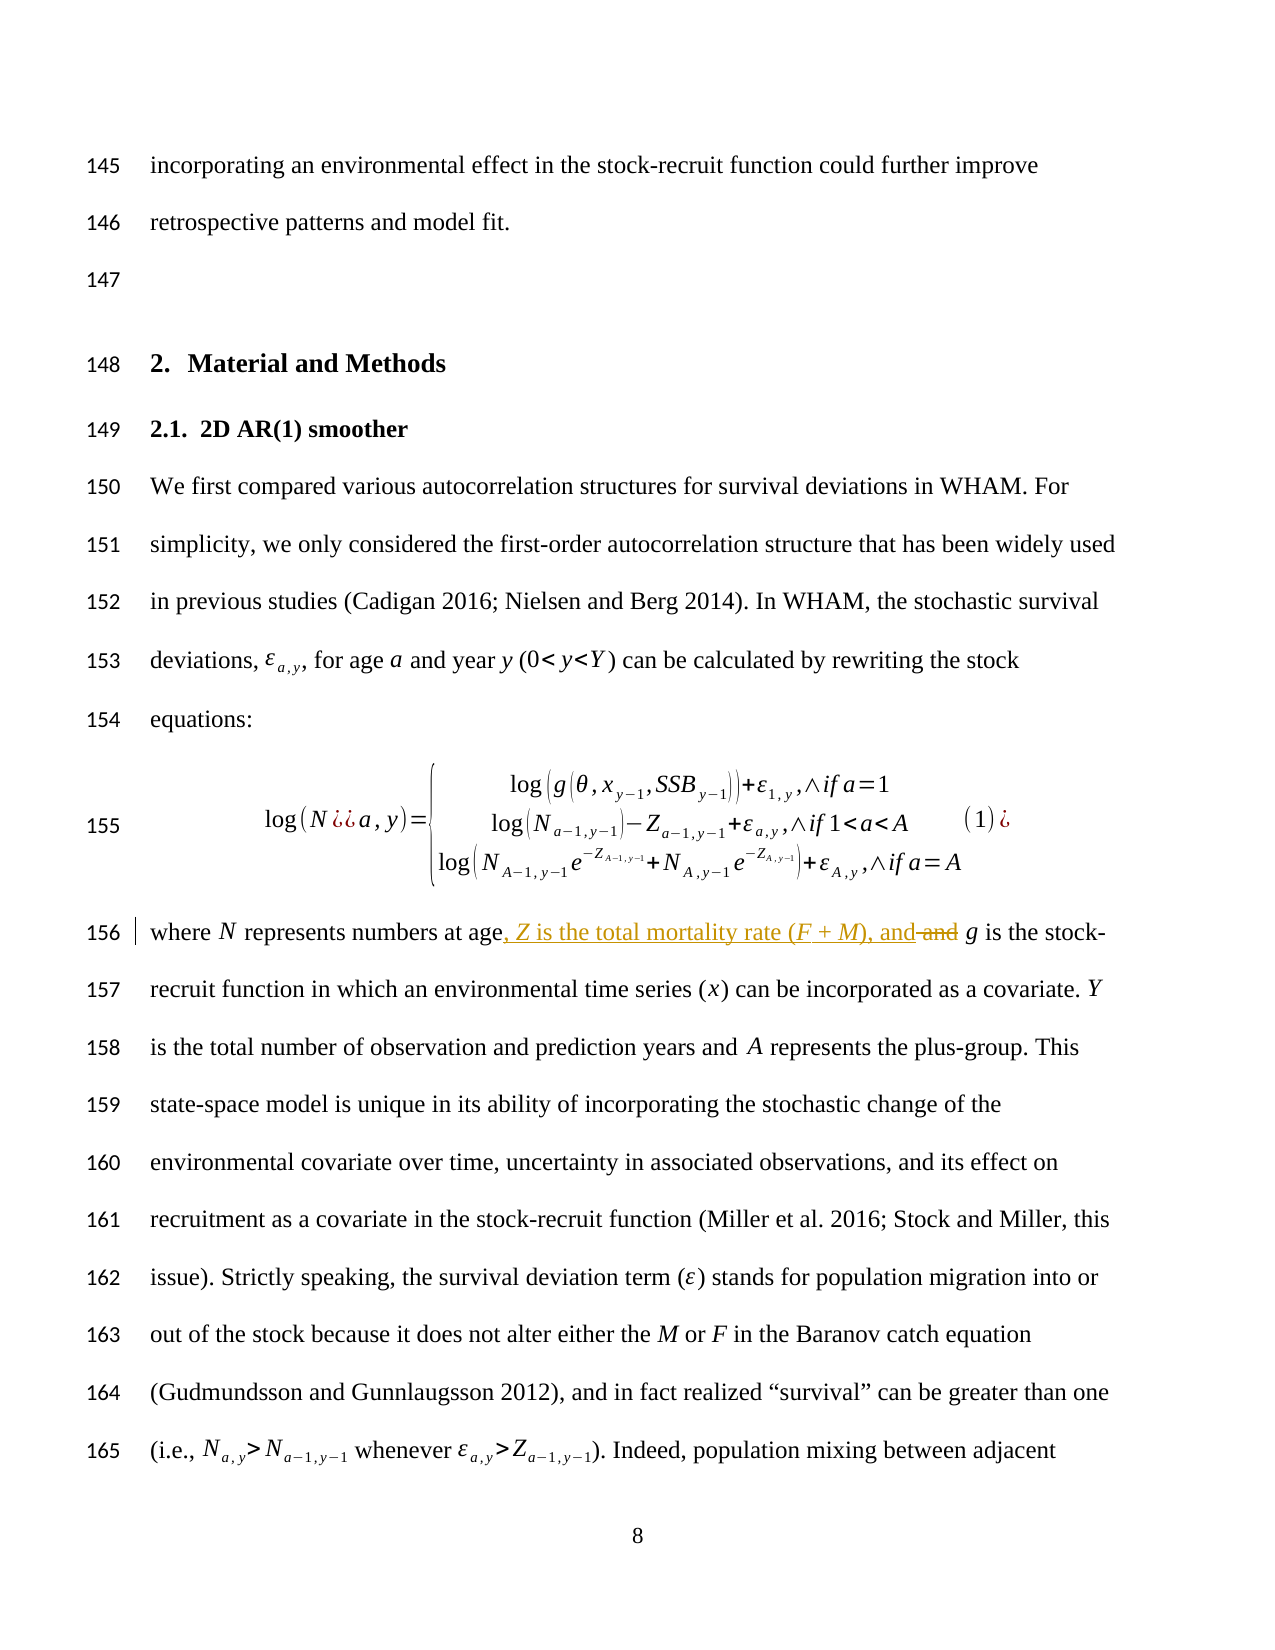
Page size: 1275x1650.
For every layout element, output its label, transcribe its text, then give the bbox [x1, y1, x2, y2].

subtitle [150, 150, 1125, 236]
subtitle Material and Methods [150, 347, 1125, 379]
subtitle 2.1. 2D AR(1) smoother [150, 414, 1125, 443]
subtitle We first compared various autocorrelation structures for survival deviations in WHAM. For simplicity, we only considered the first-order autocorrelation structure that has been widely used in previous studies (Cadigan 2016; Nielsen and Berg 2014). In WHAM, the stochastic survival deviations, , for age and year y () can be calculated by rewriting the stock equations: [150, 471, 1125, 733]
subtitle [150, 917, 1125, 1466]
